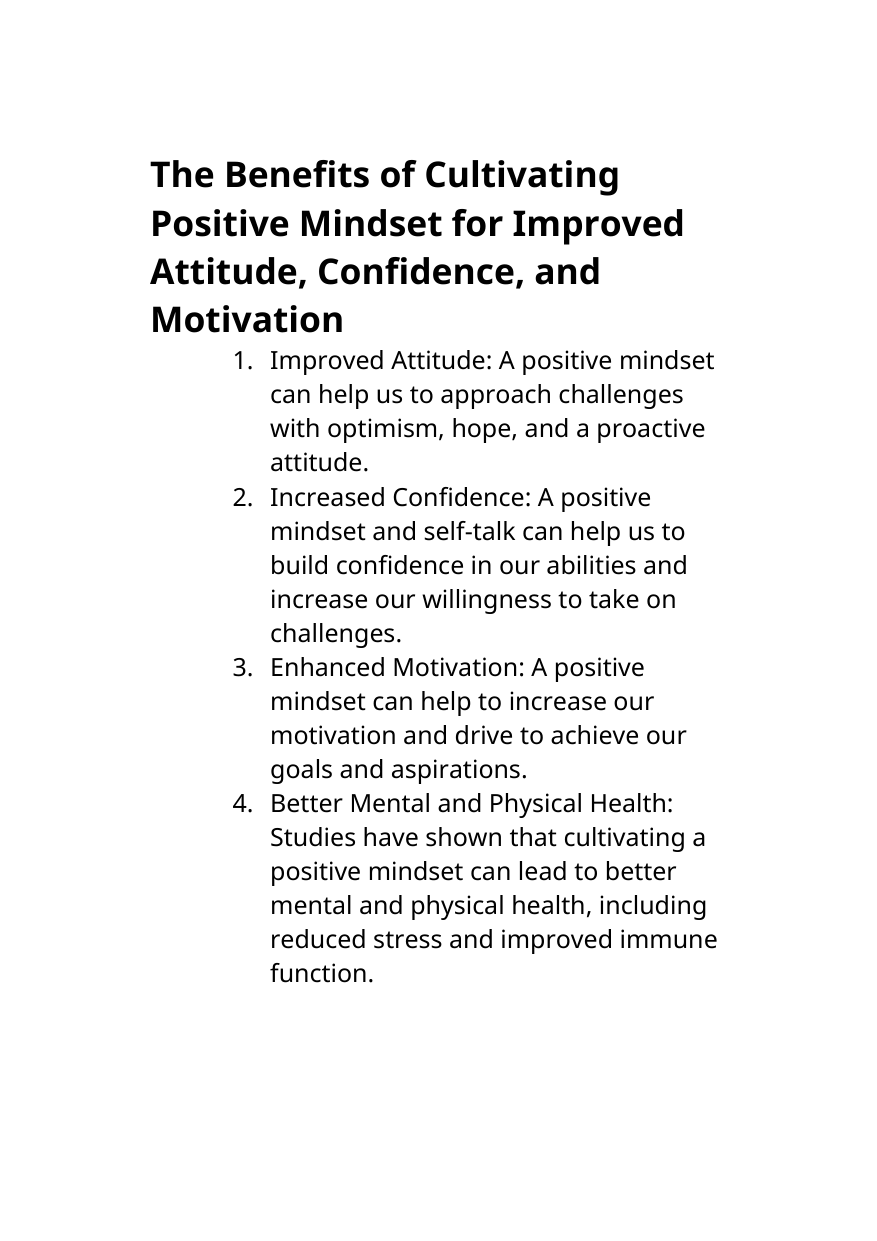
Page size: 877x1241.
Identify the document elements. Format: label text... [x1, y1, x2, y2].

list Better Mental and Physical Health: Studies have shown that cultivating a positive mindset can lead to better mental and physical health, including reduced stress and improved immune function. [232, 786, 727, 990]
list Enhanced Motivation: A positive mindset can help to increase our motivation and drive to achieve our goals and aspirations. [232, 649, 727, 786]
subtitle The Benefits of Cultivating Positive Mindset for Improved Attitude, Confidence, and Motivation [150, 150, 727, 343]
list Improved Attitude: A positive mindset can help us to approach challenges with optimism, hope, and a proactive attitude. [232, 343, 727, 479]
list Increased Confidence: A positive mindset and self-talk can help us to build confidence in our abilities and increase our willingness to take on challenges. [232, 479, 727, 649]
